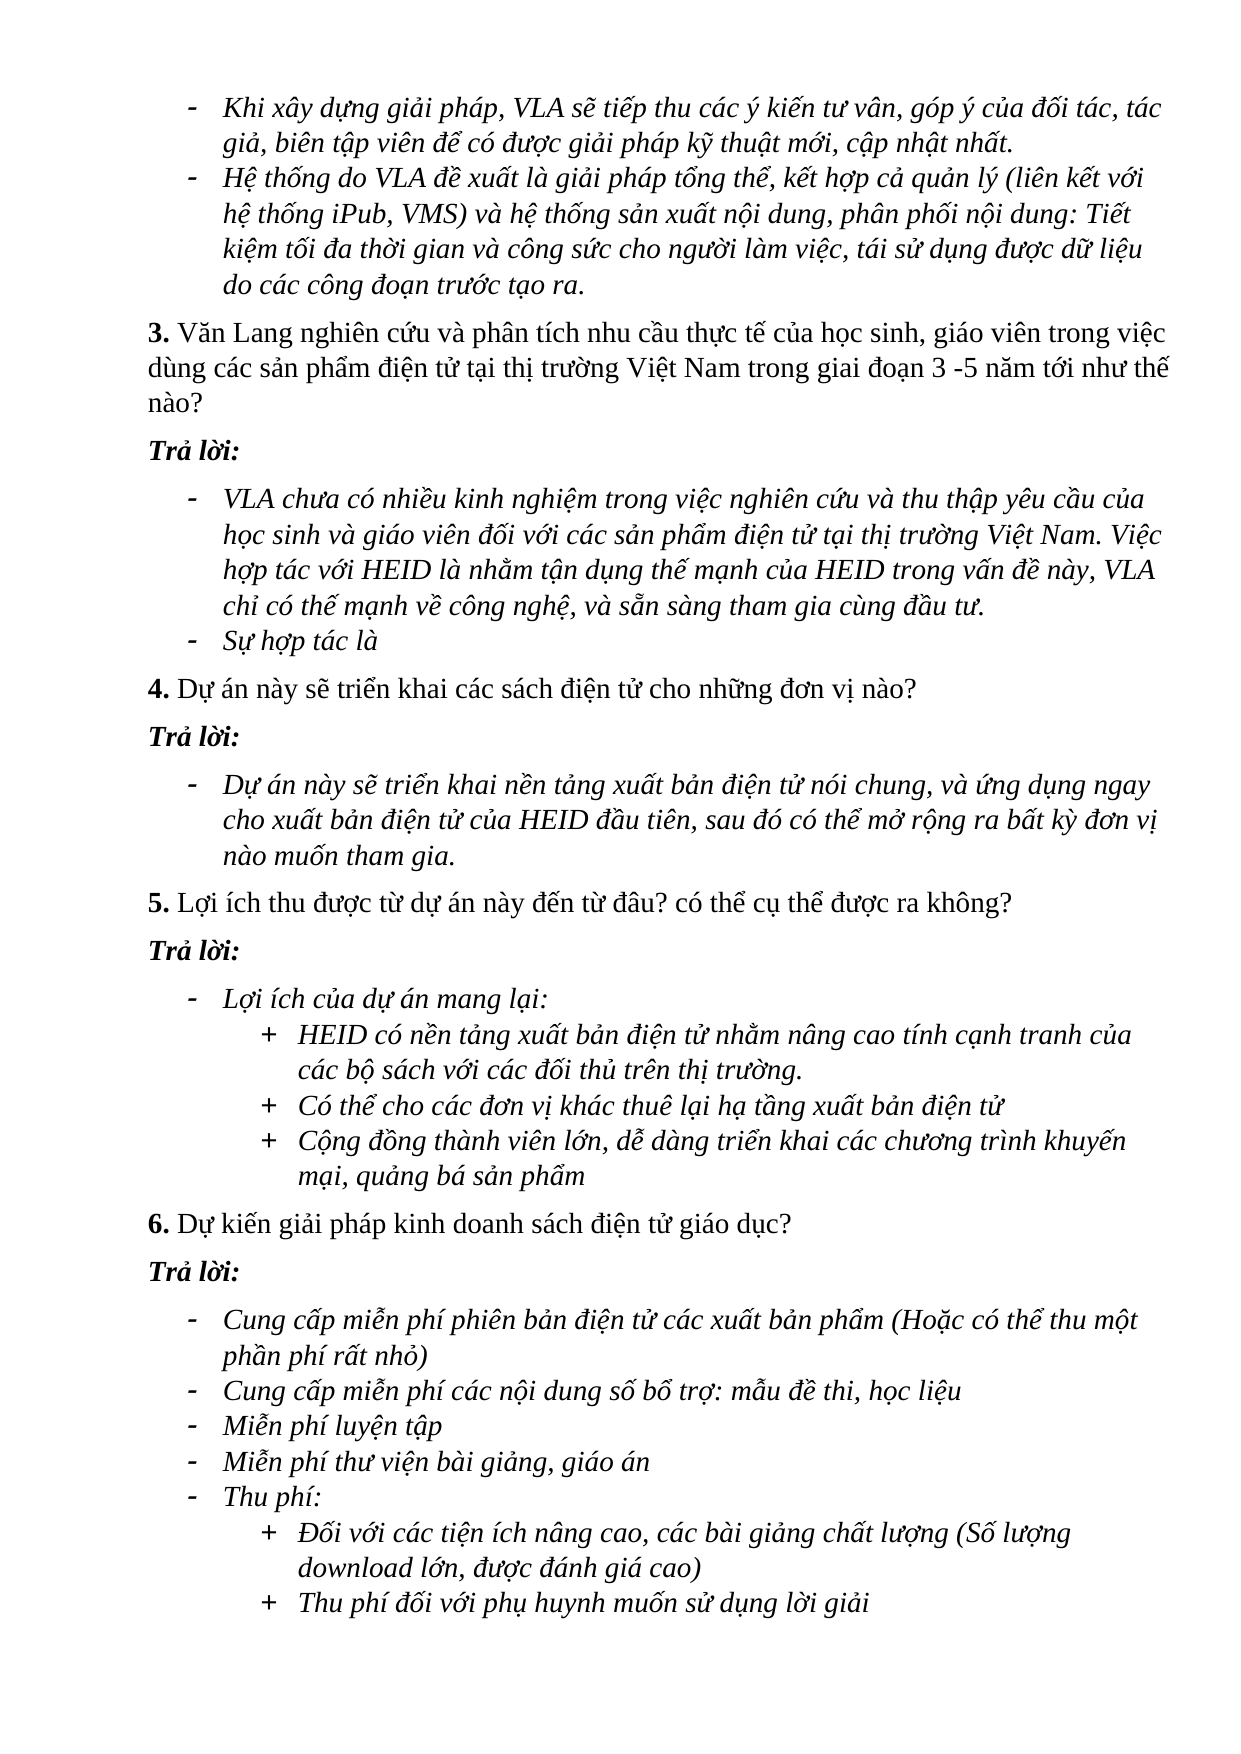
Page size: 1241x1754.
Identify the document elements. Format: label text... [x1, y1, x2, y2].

list Cung cấp miễn phí phiên bản điện tử các xuất bản phẩm (Hoặc có thể thu một phần phí rất nhỏ) [185, 1301, 1181, 1372]
text Trả lời: [148, 1253, 1181, 1289]
text Trả lời: [148, 718, 1181, 753]
list Hệ thống do VLA đề xuất là giải pháp tổng thể, kết hợp cả quản lý (liên kết với hệ thống iPub, VMS) và hệ thống sản xuất nội dung, phân phối nội dung: Tiết kiệm tối đa thời gian và công sức cho người làm việc, tái sử dụng được dữ liệu do các công đoạn trước tạo ra. [185, 159, 1181, 301]
list Lợi ích của dự án mang lại: [185, 980, 1181, 1016]
list Dự án này sẽ triển khai nền tảng xuất bản điện tử nói chung, và ứng dụng ngay cho xuất bản điện tử của HEID đầu tiên, sau đó có thể mở rộng ra bất kỳ đơn vị nào muốn tham gia. [185, 766, 1181, 872]
list Có thể cho các đơn vị khác thuê lại hạ tầng xuất bản điện tử [260, 1087, 1181, 1122]
text Trả lời: [148, 932, 1181, 968]
list VLA chưa có nhiều kinh nghiệm trong việc nghiên cứu và thu thập yêu cầu của học sinh và giáo viên đối với các sản phẩm điện tử tại thị trường Việt Nam. Việc hợp tác với HEID là nhằm tận dụng thế mạnh của HEID trong vấn đề này, VLA chỉ có thế mạnh về công nghệ, và sẵn sàng tham gia cùng đầu tư. [185, 480, 1181, 622]
list HEID có nền tảng xuất bản điện tử nhằm nâng cao tính cạnh tranh của các bộ sách với các đối thủ trên thị trường. [260, 1016, 1181, 1087]
list Thu phí đối với phụ huynh muốn sử dụng lời giải [260, 1584, 1181, 1620]
list Miễn phí thư viện bài giảng, giáo án [185, 1443, 1181, 1478]
text 5. Lợi ích thu được từ dự án này đến từ đâu? có thể cụ thể được ra không? [148, 884, 1181, 920]
text Trả lời: [148, 432, 1181, 468]
text 6. Dự kiến giải pháp kinh doanh sách điện tử giáo dục? [148, 1205, 1181, 1241]
list Cộng đồng thành viên lớn, dễ dàng triển khai các chương trình khuyến mại, quảng bá sản phẩm [260, 1122, 1181, 1193]
list Miễn phí luyện tập [185, 1407, 1181, 1443]
list Đối với các tiện ích nâng cao, các bài giảng chất lượng (Số lượng download lớn, được đánh giá cao) [260, 1514, 1181, 1584]
list Sự hợp tác là [185, 622, 1181, 657]
text 4. Dự án này sẽ triển khai các sách điện tử cho những đơn vị nào? [148, 670, 1181, 705]
text 3. Văn Lang nghiên cứu và phân tích nhu cầu thực tế của học sinh, giáo viên trong việc dùng các sản phẩm điện tử tại thị trường Việt Nam trong giai đoạn 3 -5 năm tới như thế nào? [148, 314, 1181, 420]
list Thu phí: [185, 1478, 1181, 1514]
list Khi xây dựng giải pháp, VLA sẽ tiếp thu các ý kiến tư vân, góp ý của đối tác, tác giả, biên tập viên để có được giải pháp kỹ thuật mới, cập nhật nhất. [185, 89, 1181, 159]
list Cung cấp miễn phí các nội dung số bổ trợ: mẫu đề thi, học liệu [185, 1372, 1181, 1407]
